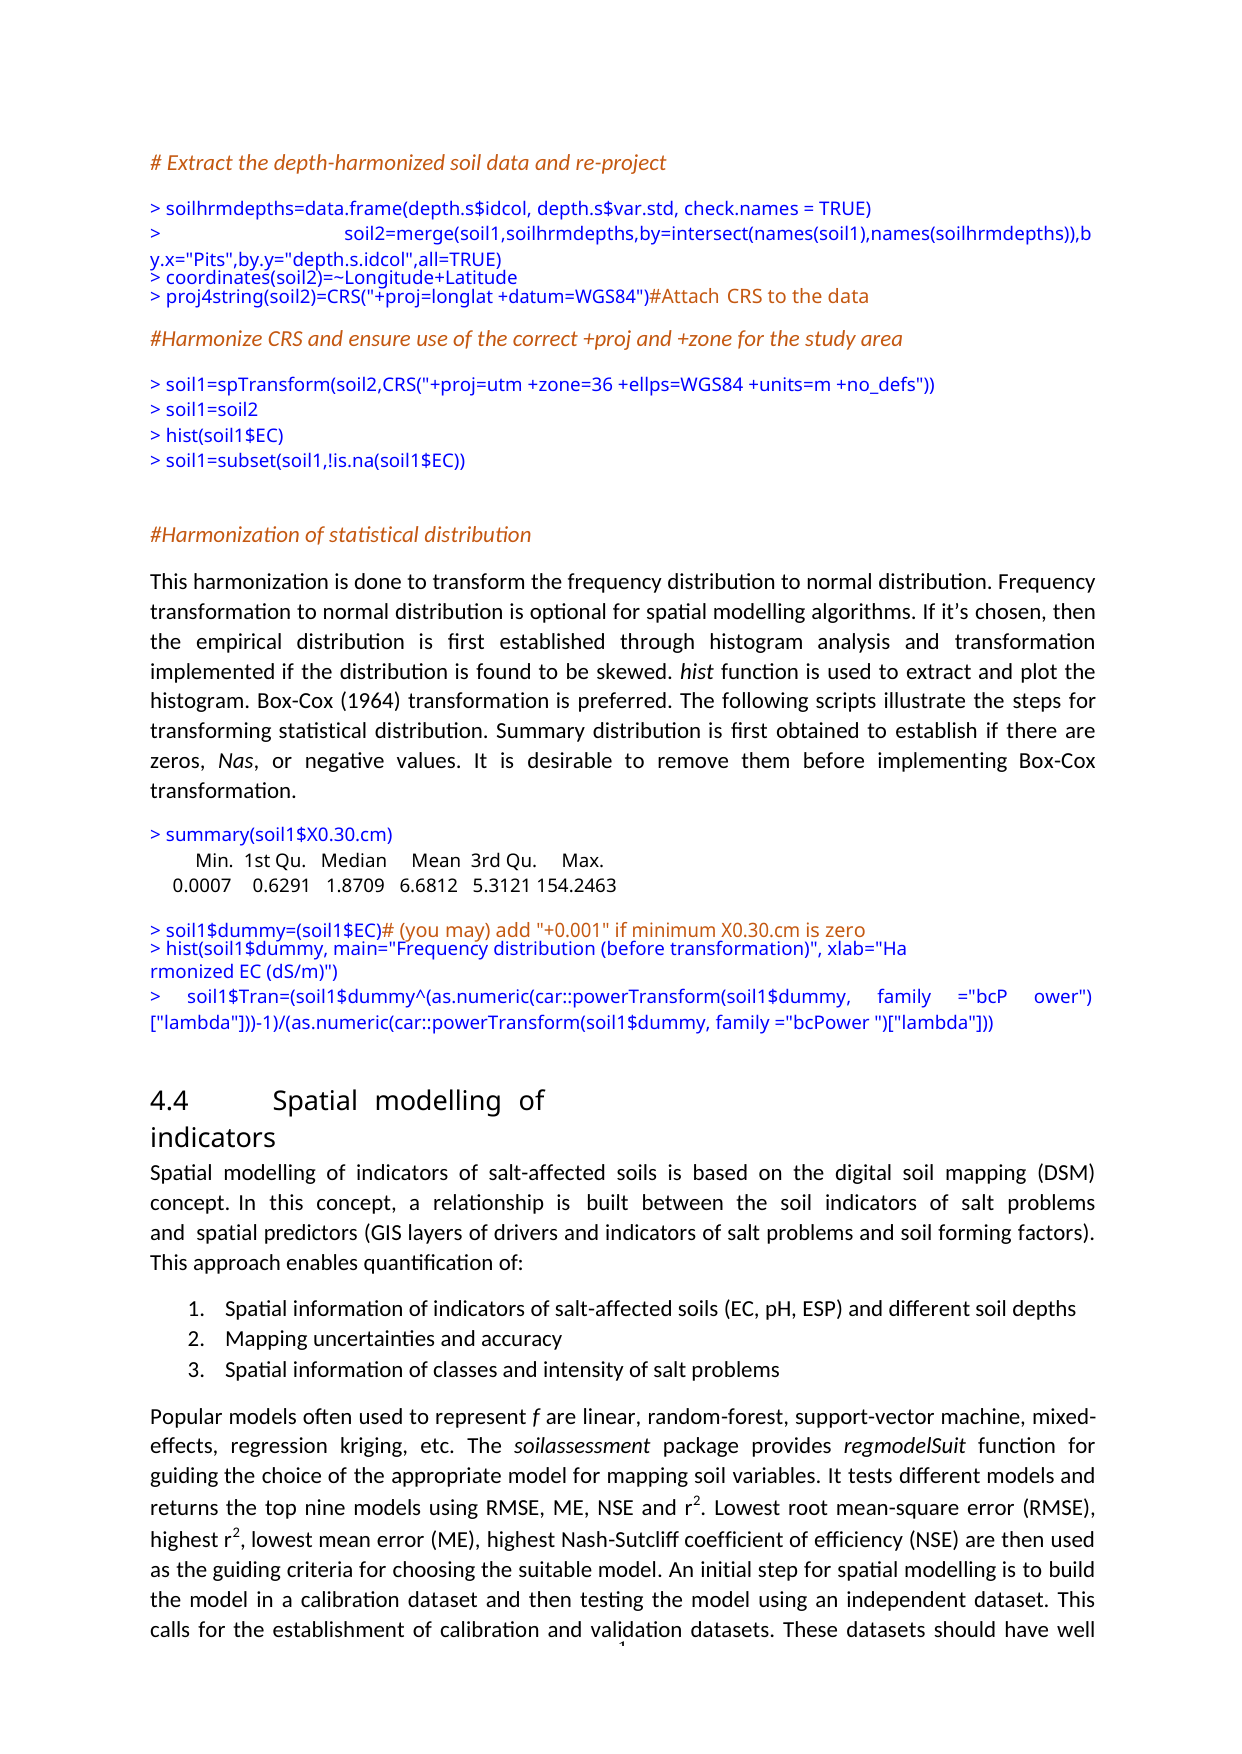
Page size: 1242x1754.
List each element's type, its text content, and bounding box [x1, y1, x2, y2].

text > soil1$Tran=(soil1$dummy^(as.numeric(car::powerTransform(soil1$dummy, family ="bcP ower")["lambda"]))-1)/(as.numeric(car::powerTransform(soil1$dummy, family ="bcPower ")["lambda"])) [150, 984, 1092, 1035]
text Spatial modelling of indicators of salt-affected soils is based on the digital soil mapping (DSM) concept. In this concept, a relationship is built between the soil indicators of salt problems and spatial predictors (GIS layers of drivers and indicators of salt problems and soil forming factors). This approach enables quantification of: [150, 1158, 1096, 1276]
text 3. Spatial information of classes and intensity of salt problems [187, 1355, 1104, 1383]
text > hist(soil1$dummy, main="Frequency distribution (before transformation)", xlab="Ha [200, 942, 603, 958]
text This harmonization is done to transform the frequency distribution to normal distribution. Frequency transformation to normal distribution is optional for spatial modelling algorithms. If it’s chosen, then the empirical distribution is first established through histogram analysis and transformation implemented if the distribution is found to be skewed. hist function is used to extract and plot the histogram. Box-Cox (1964) transformation is preferred. The following scripts illustrate the steps for transforming statistical distribution. Summary distribution is first obtained to establish if there are zeros, Nas, or negative values. It is desirable to remove them before implementing Box-Cox transformation. [150, 567, 1096, 804]
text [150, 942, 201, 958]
text #Harmonize CRS and ensure use of the correct +proj and +zone for the study area [150, 324, 906, 352]
text > soil1=subset(soil1,!is.na(soil1$EC)) [150, 448, 583, 473]
text > proj4string(soil2)=CRS("+proj=longlat +datum=WGS84")#Attach CRS to the data [150, 288, 1024, 307]
text > hist(soil1$dummy, main="Frequency distribution (before transformation)", xlab="Ha [602, 942, 1092, 958]
text #Harmonization of statistical distribution [150, 520, 535, 548]
text 4.4 Spatial modelling of indicators [150, 1082, 544, 1156]
text > soil2=merge(soil1,soilhrmdepths,by=intersect(names(soil1),names(soilhrmdepths)),b y.x="Pits",by.y="depth.s.idcol",all=TRUE) [150, 220, 1091, 271]
text 2. Mapping uncertainties and accuracy [187, 1324, 1104, 1353]
text > soilhrmdepths=data.frame(depth.s$idcol, depth.s$var.std, check.names = TRUE) [150, 195, 1035, 220]
text 0.0007 0.6291 1.8709 6.6812 5.3121 154.2463 [172, 873, 1104, 898]
text > soil1=soil2 [150, 397, 301, 422]
text > soil1$dummy=(soil1$EC)# (you may) add "+0.001" if minimum X0.30.cm is zero [150, 923, 1013, 942]
text > hist(soil1$EC) [150, 422, 335, 448]
text > soil1=spTransform(soil2,CRS("+proj=utm +zone=36 +ellps=WGS84 +units=m +no_defs")) [150, 371, 1091, 397]
text > summary(soil1$X0.30.cm) [150, 822, 436, 847]
text 1. Spatial information of indicators of salt-affected soils (EC, pH, ESP) and different soil depths [187, 1294, 1104, 1322]
text Min. 1st Qu. Median Mean 3rd Qu. Max. [195, 847, 1104, 873]
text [150, 1402, 1096, 1643]
text > coordinates(soil2)=~Longitude+Latitude [150, 271, 606, 288]
text # Extract the depth-harmonized soil data and re-project [150, 148, 670, 176]
text rmonized EC (dS/m)") [150, 958, 380, 984]
